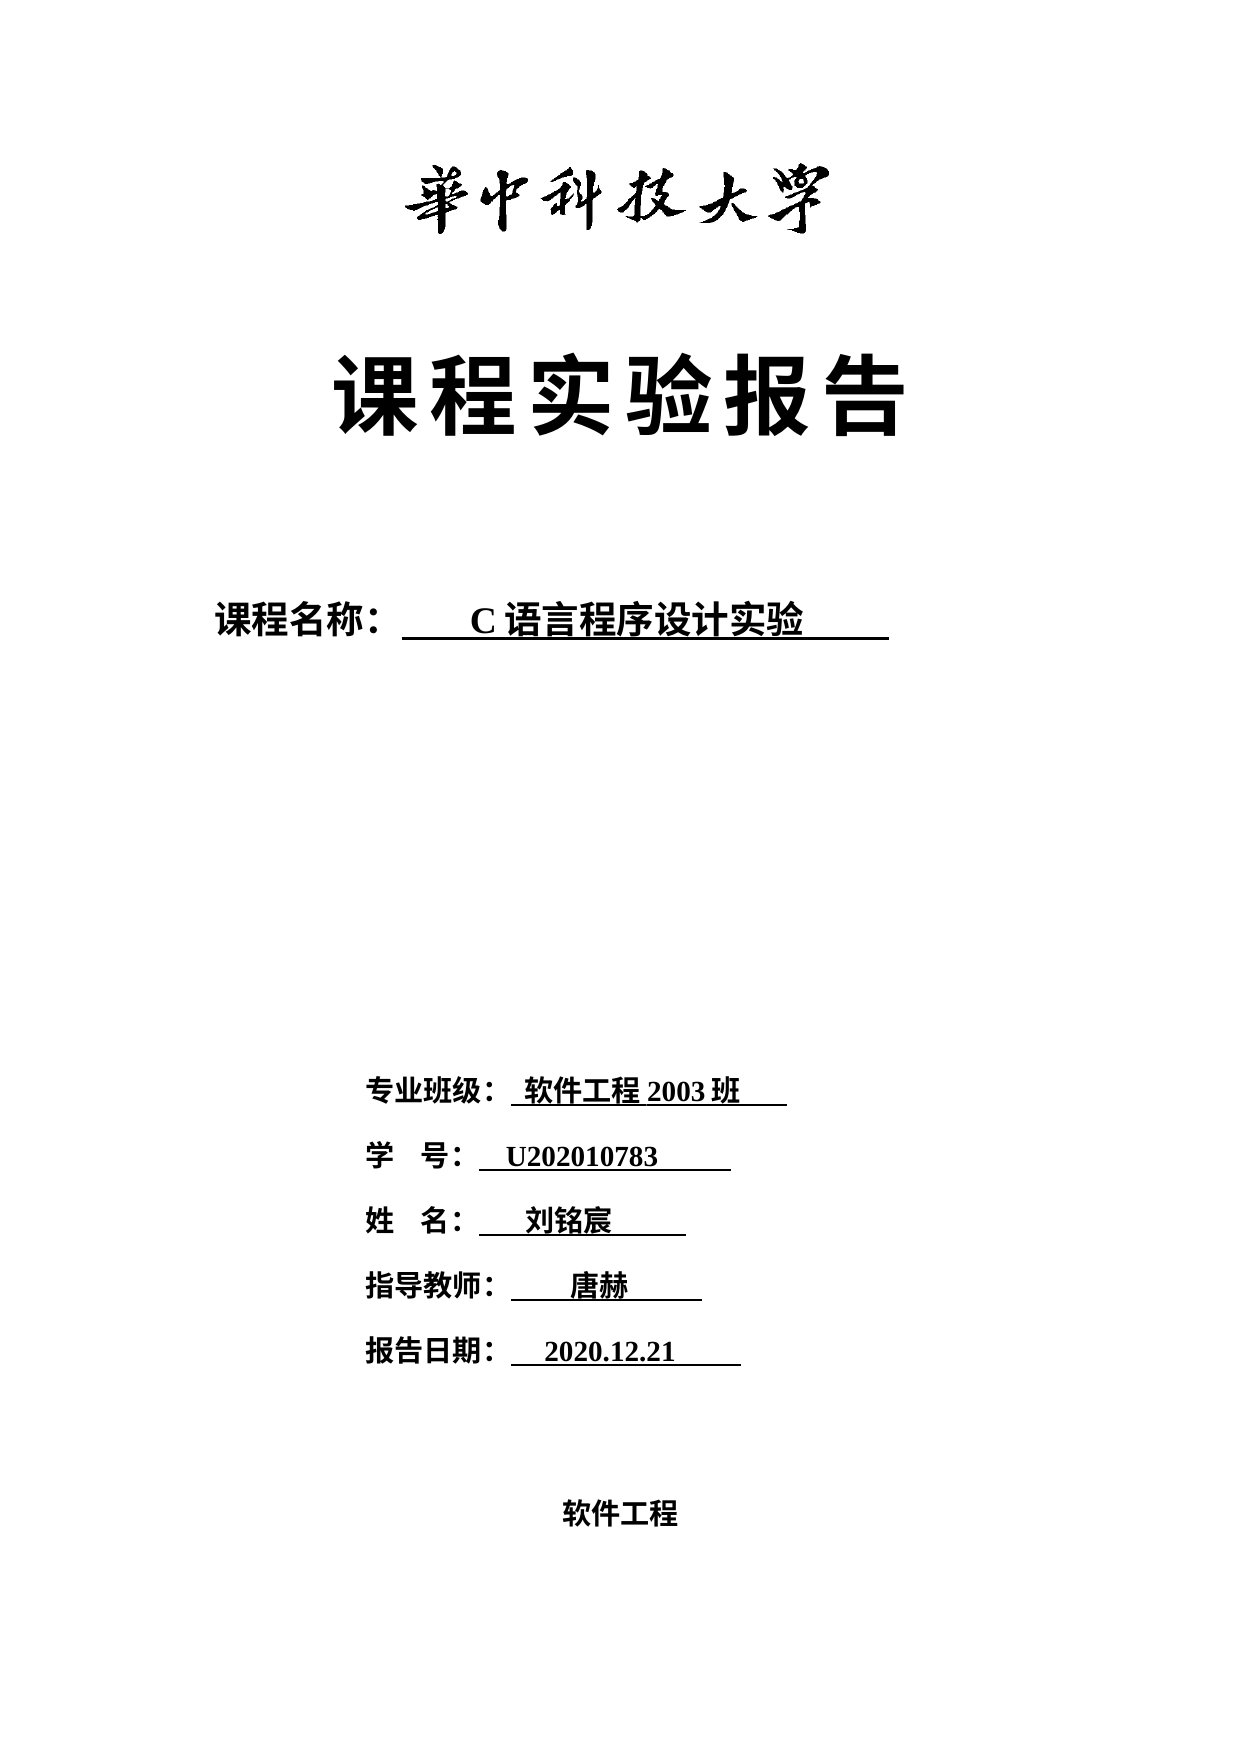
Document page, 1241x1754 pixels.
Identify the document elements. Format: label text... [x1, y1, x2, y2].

text 学 号： U202010783 [177, 1121, 1063, 1186]
text 课程名称： C语言程序设计实验 [177, 585, 1063, 650]
text 姓 名： 刘铭宸 [177, 1186, 1063, 1251]
text 软件工程 [177, 1479, 1063, 1544]
text 指导教师： 唐赫 [177, 1251, 1063, 1316]
text 专业班级： 软件工程2003班 [177, 1056, 1063, 1121]
text 报告日期： 2020.12.21 [177, 1316, 1063, 1381]
text 课 程 实 验 报 告 [177, 325, 1063, 455]
